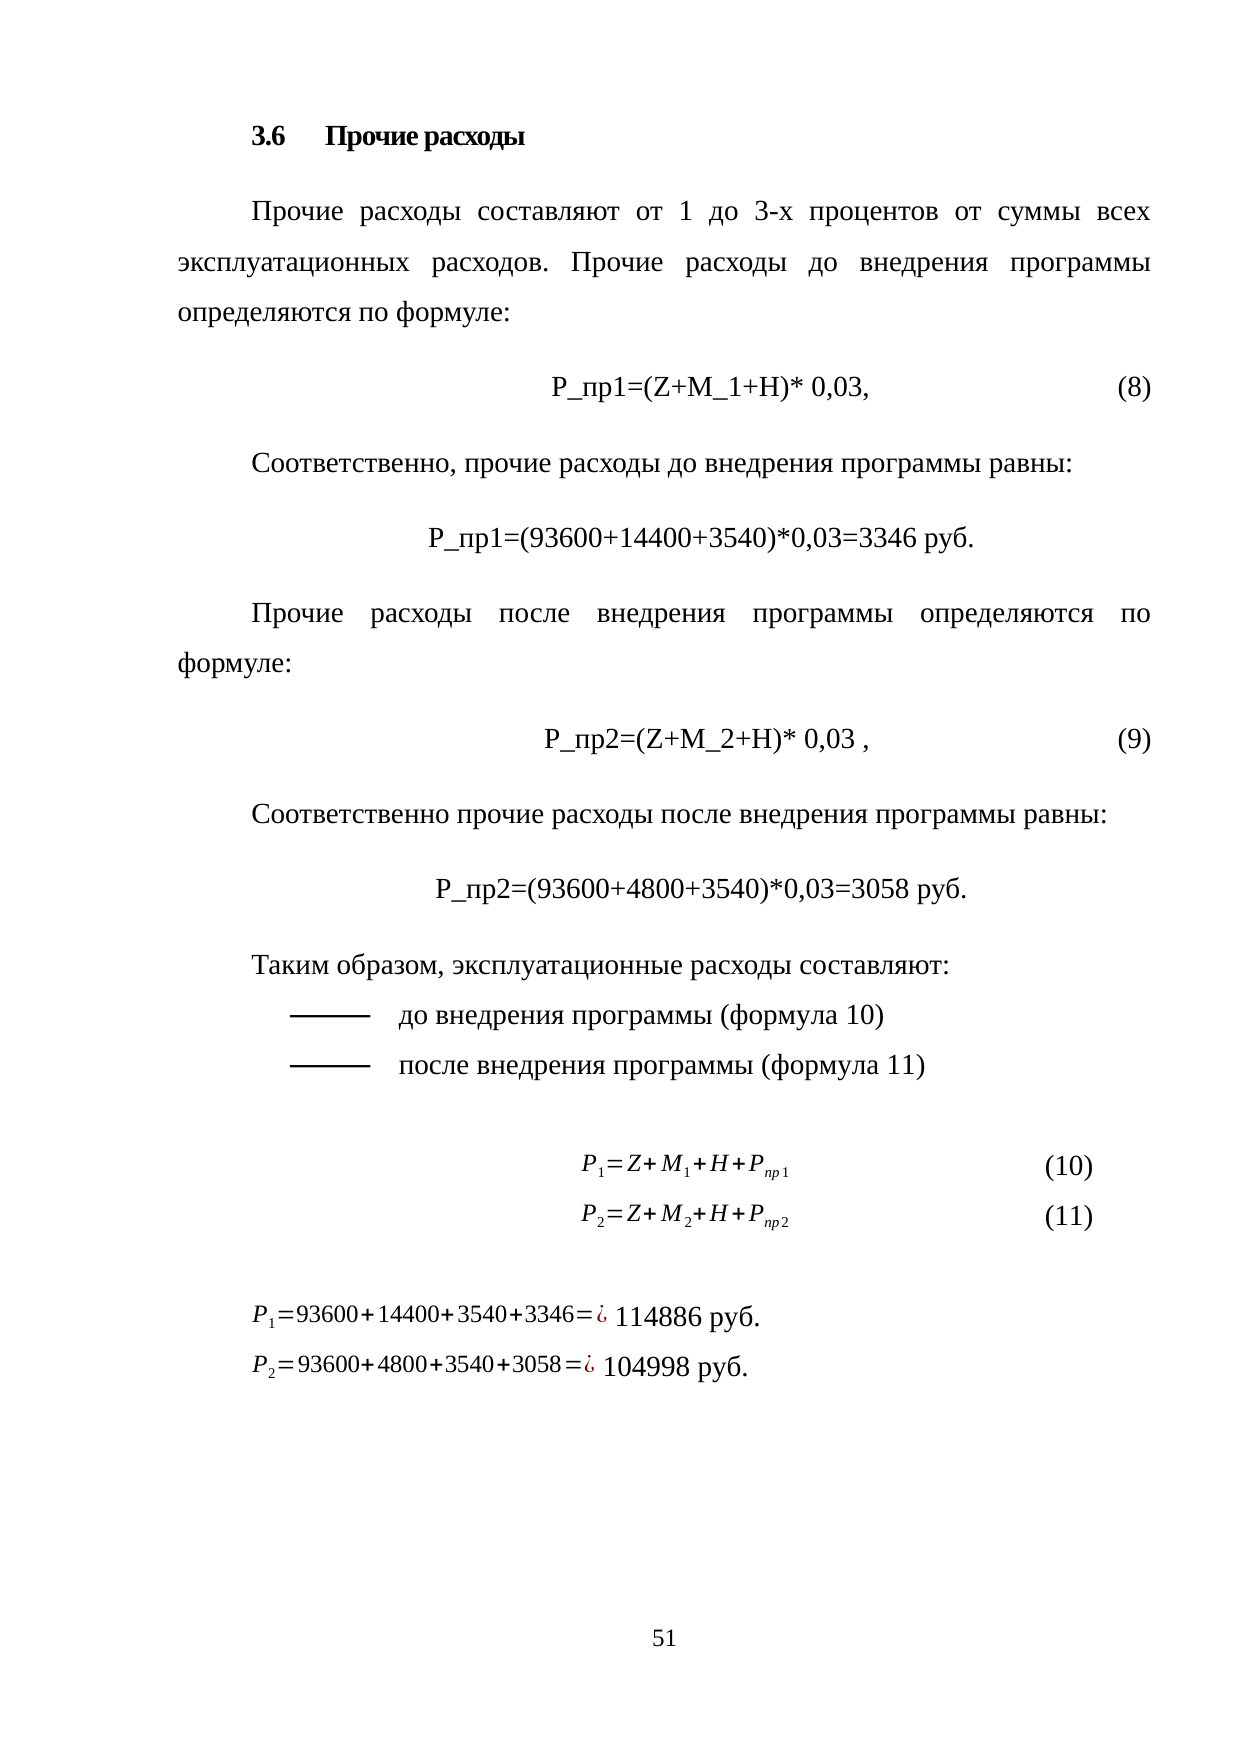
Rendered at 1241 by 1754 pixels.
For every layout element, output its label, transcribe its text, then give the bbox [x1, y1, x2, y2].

text 114886 руб. [251, 1299, 1152, 1333]
text Р_пр1=(93600+14400+3540)*0,03=3346 руб. [251, 520, 1152, 553]
text (10) [251, 1148, 1152, 1182]
text Соответственно прочие расходы после внедрения программы равны: [177, 796, 1152, 830]
text Р_пр2=(Z+M_2+H)* 0,03 , (9) [251, 721, 1152, 754]
list после внедрения программы (формула 11) [288, 1047, 1152, 1081]
title Прочие расходы [177, 118, 1152, 152]
text (11) [251, 1198, 1152, 1232]
list до внедрения программы (формула 10) [288, 997, 1152, 1031]
text Прочие расходы составляют от 1 до 3-х процентов от суммы всех эксплуатационных расходов. Прочие расходы до внедрения программы определяются по формуле: [177, 193, 1152, 328]
text 104998 руб. [177, 1349, 1152, 1383]
text Прочие расходы после внедрения программы определяются по формуле: [177, 595, 1152, 679]
text Соответственно, прочие расходы до внедрения программы равны: [177, 445, 1152, 478]
text Таким образом, эксплуатационные расходы составляют: [177, 947, 1152, 980]
text Р_пр1=(Z+M_1+H)* 0,03, (8) [251, 369, 1152, 403]
text Р_пр2=(93600+4800+3540)*0,03=3058 руб. [251, 872, 1152, 905]
